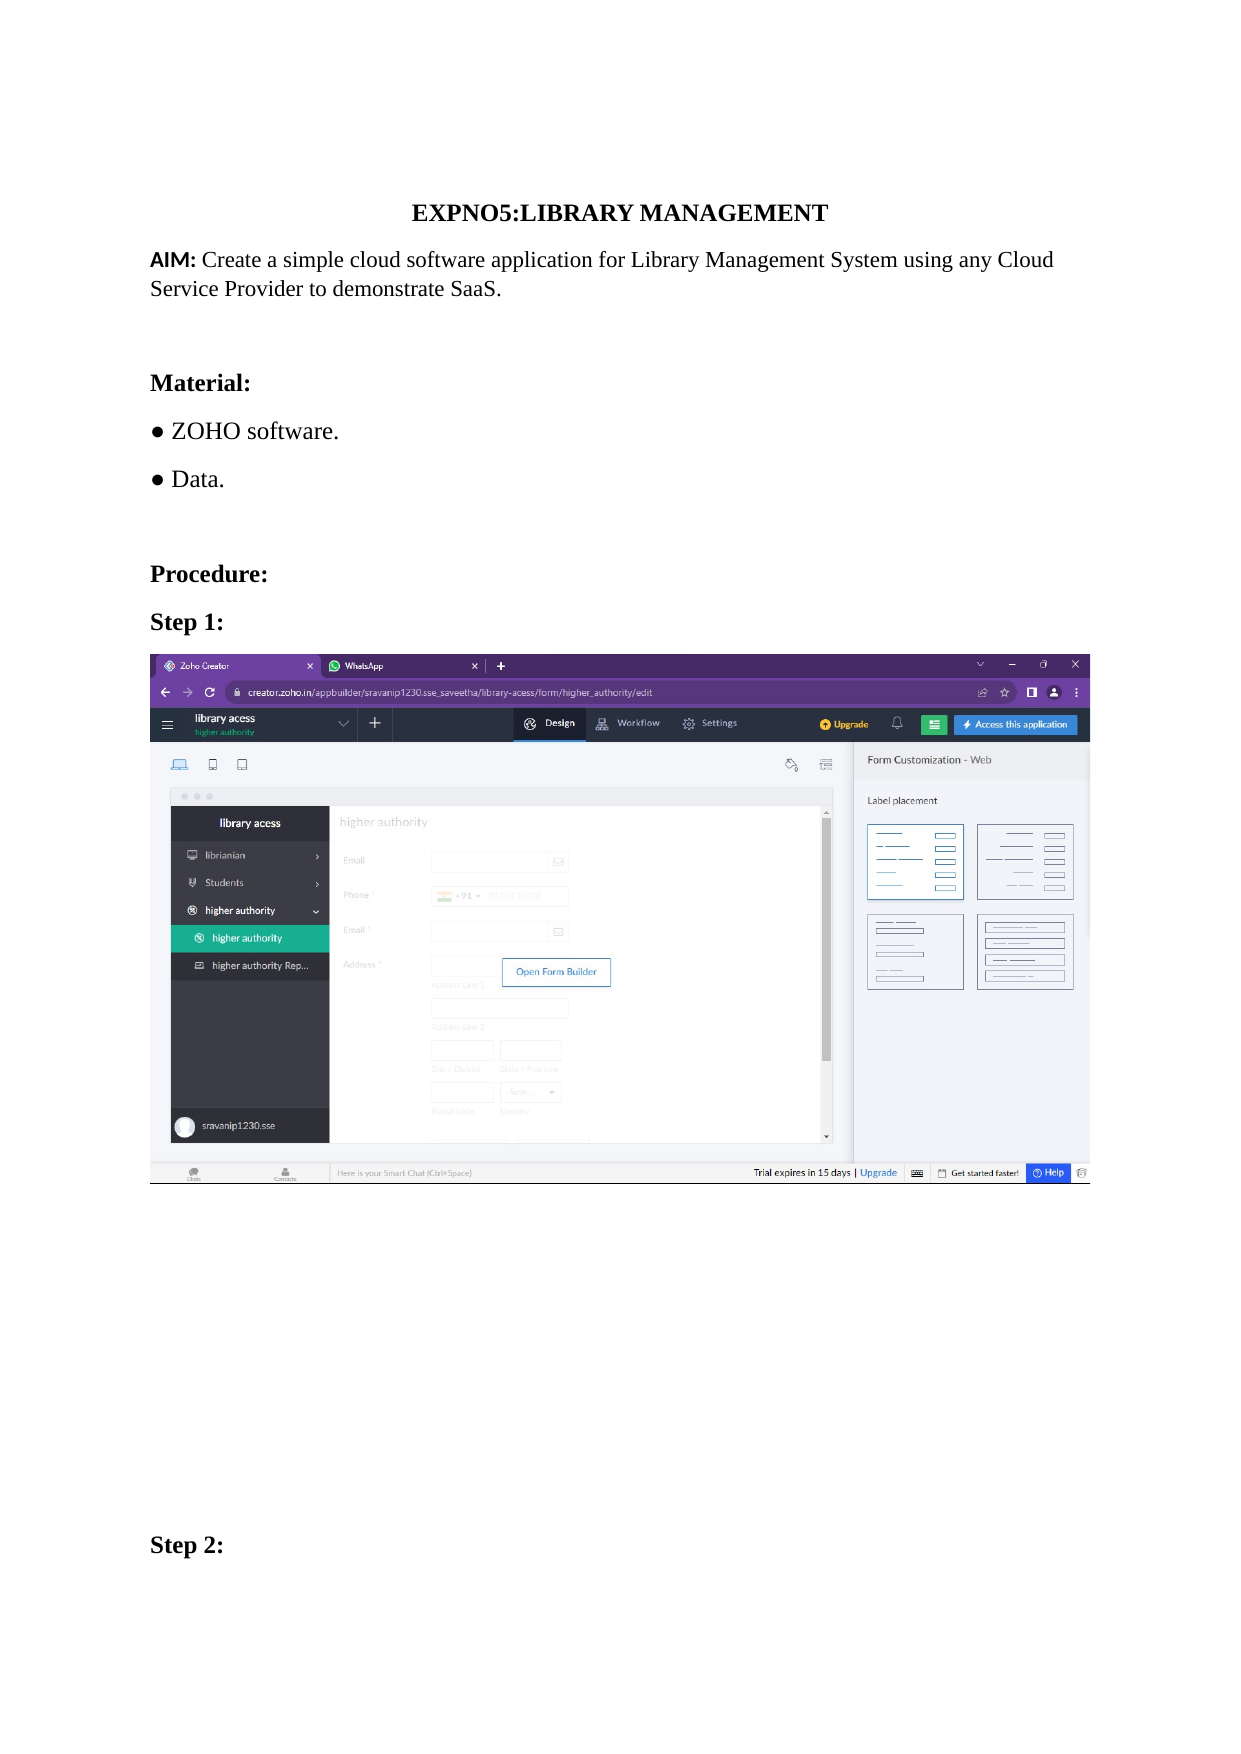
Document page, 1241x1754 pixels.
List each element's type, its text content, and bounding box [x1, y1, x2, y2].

text Procedure: [150, 559, 1090, 588]
text EXPNO5:LIBRARY MANAGEMENT [150, 198, 1090, 226]
text Step 2: [150, 1530, 1090, 1559]
text Material: [150, 368, 1090, 397]
text AIM: Create a simple cloud software application for Library Management System using any Cloud Service Provider to demonstrate SaaS. [150, 245, 1090, 302]
text ● Data. [150, 464, 1090, 492]
text Step 1: [150, 607, 1090, 636]
text ● ZOHO software. [150, 416, 1090, 445]
picture [150, 654, 1091, 1184]
